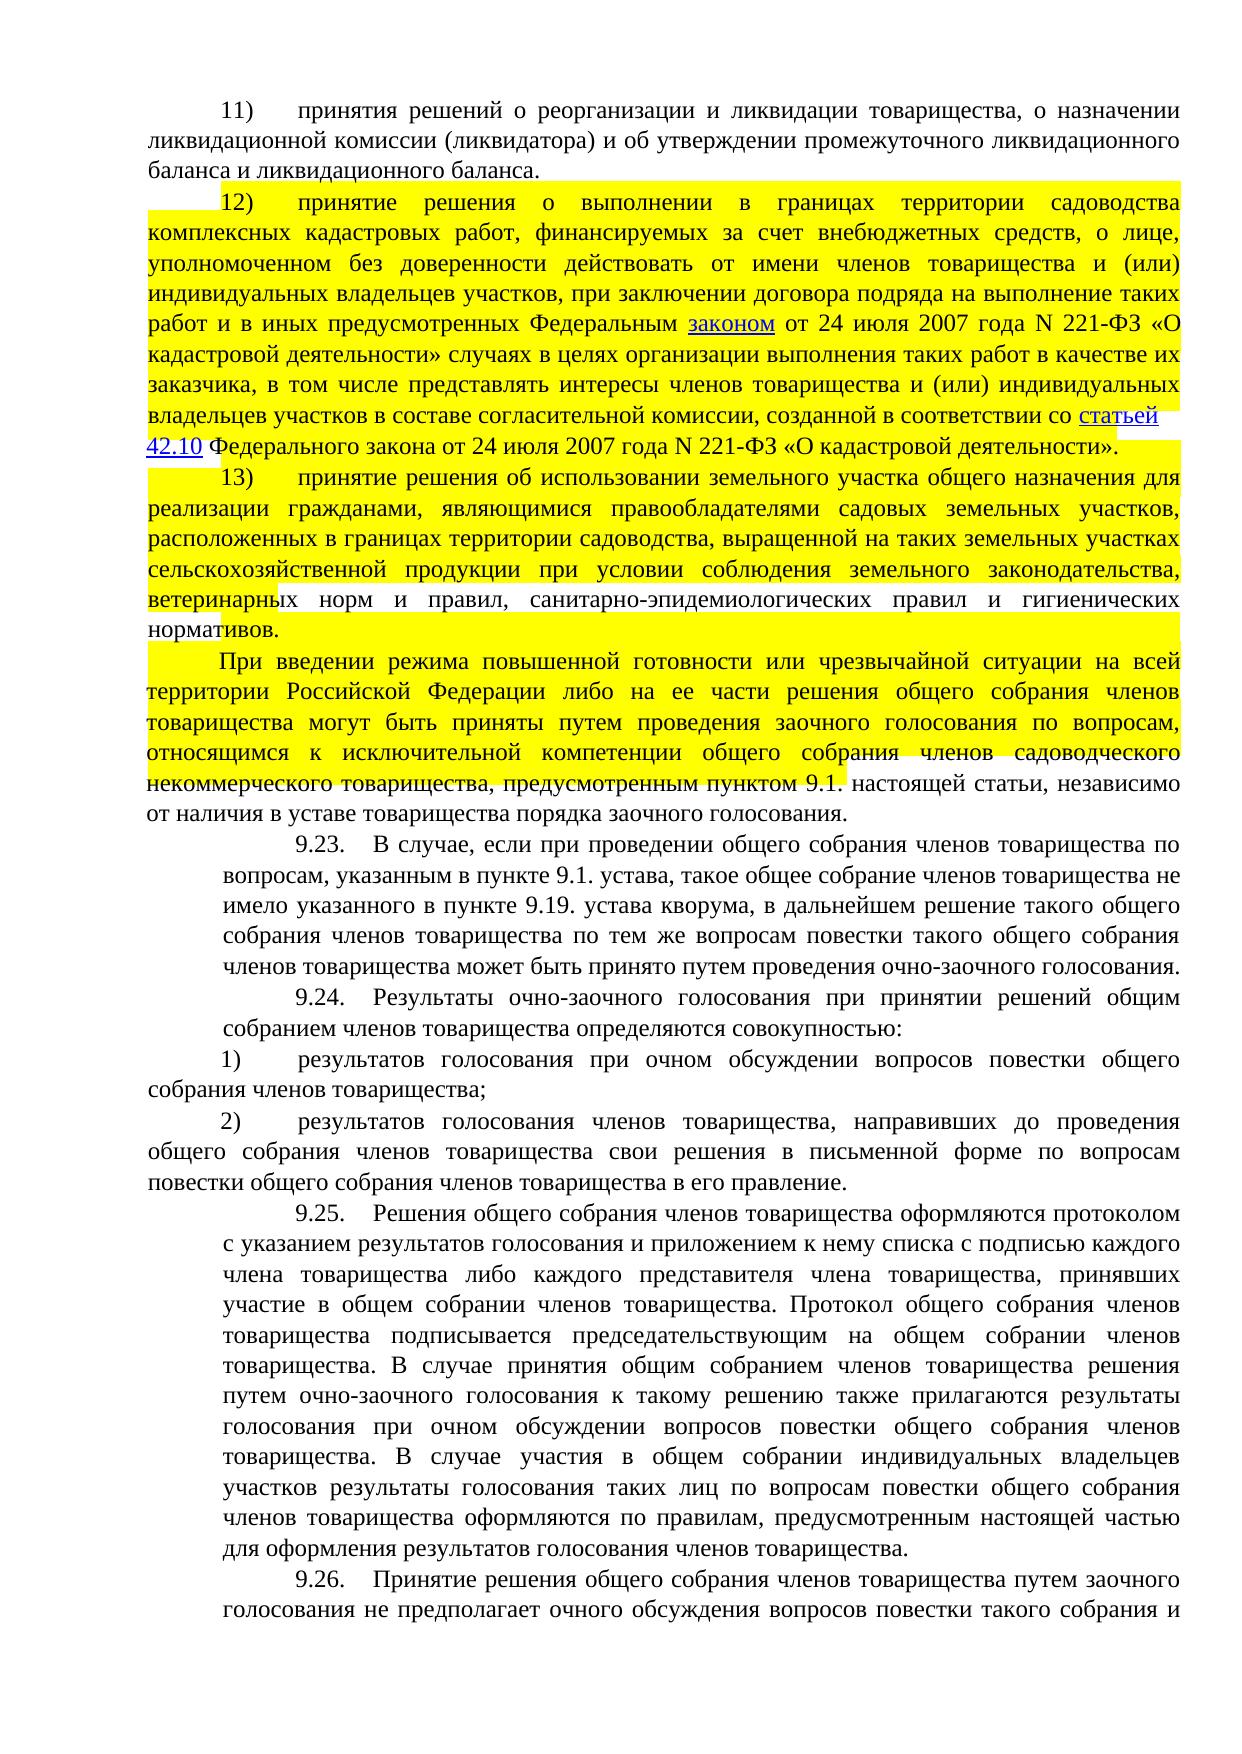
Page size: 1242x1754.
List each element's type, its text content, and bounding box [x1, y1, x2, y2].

list Результаты очно-заочного голосования при принятии решений общим собранием членов товарищества определяются совокупностью: [223, 982, 1181, 1042]
list принятие решения о выполнении в границах территории садоводства комплексных кадастровых работ, финансируемых за счет внебюджетных средств, о лице, уполномоченном без доверенности действовать от имени членов товарищества и (или) индивидуальных владельцев участков, при заключении договора подряда на выполнение таких работ и в иных предусмотренных Федеральным законом от 24 июля 2007 года N 221-ФЗ «О кадастровой деятельности» случаях в целях организации выполнения таких работ в качестве их заказчика, в том числе представлять интересы членов товарищества и (или) индивидуальных владельцев участков в составе согласительной комиссии, созданной в соответствии со статьей [148, 187, 1181, 428]
list результатов голосования членов товарищества, направивших до проведения общего собрания членов товарищества свои решения в письменной форме по вопросам повестки общего собрания членов товарищества в его правление. [148, 1106, 1181, 1196]
list В случае, если при проведении общего собрания членов товарищества по вопросам, указанным в пункте 9.1. устава, такое общее собрание членов товарищества не имело указанного в пункте 9.19. устава кворума, в дальнейшем решение такого общего собрания членов товарищества по тем же вопросам повестки такого общего собрания членов товарищества может быть принято путем проведения очно-заочного голосования. [223, 829, 1181, 980]
text При введении режима повышенной готовности или чрезвычайной ситуации на всей территории Российской Федерации либо на ее части решения общего собрания членов товарищества могут быть приняты путем проведения заочного голосования по вопросам, относящимся к исключительной компетенции общего собрания членов садоводческого некоммерческого товарищества, предусмотренным пунктом 9.1. настоящей статьи, независимо от наличия в уставе товарищества порядка заочного голосования. [146, 646, 1181, 827]
list результатов голосования при очном обсуждении вопросов повестки общего собрания членов товарищества; [148, 1044, 1181, 1103]
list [223, 1564, 1181, 1623]
list принятие решения об использовании земельного участка общего назначения для реализации гражданами, являющимися правообладателями садовых земельных участков, расположенных в границах территории садоводства, выращенной на таких земельных участках сельскохозяйственной продукции при условии соблюдения земельного законодательства, ветеринарных норм и правил, санитарно-эпидемиологических правил и гигиенических нормативов. [148, 462, 1181, 643]
list Решения общего собрания членов товарищества оформляются протоколом с указанием результатов голосования и приложением к нему списка с подписью каждого члена товарищества либо каждого представителя члена товарищества, принявших участие в общем собрании членов товарищества. Протокол общего собрания членов товарищества подписывается председательствующим на общем собрании членов товарищества. В случае принятия общим собранием членов товарищества решения путем очно-заочного голосования к такому решению также прилагаются результаты голосования при очном обсуждении вопросов повестки общего собрания членов товарищества. В случае участия в общем собрании индивидуальных владельцев участков результаты голосования таких лиц по вопросам повестки общего собрания членов товарищества оформляются по правилам, предусмотренным настоящей частью для оформления результатов голосования членов товарищества. [223, 1198, 1181, 1561]
text 42.10 Федерального закона от 24 июля 2007 года N 221-ФЗ «О кадастровой деятельности». [146, 431, 1181, 460]
list принятия решений о реорганизации и ликвидации товарищества, о назначении ликвидационной комиссии (ликвидатора) и об утверждении промежуточного ликвидационного баланса и ликвидационного баланса. [148, 95, 1181, 184]
